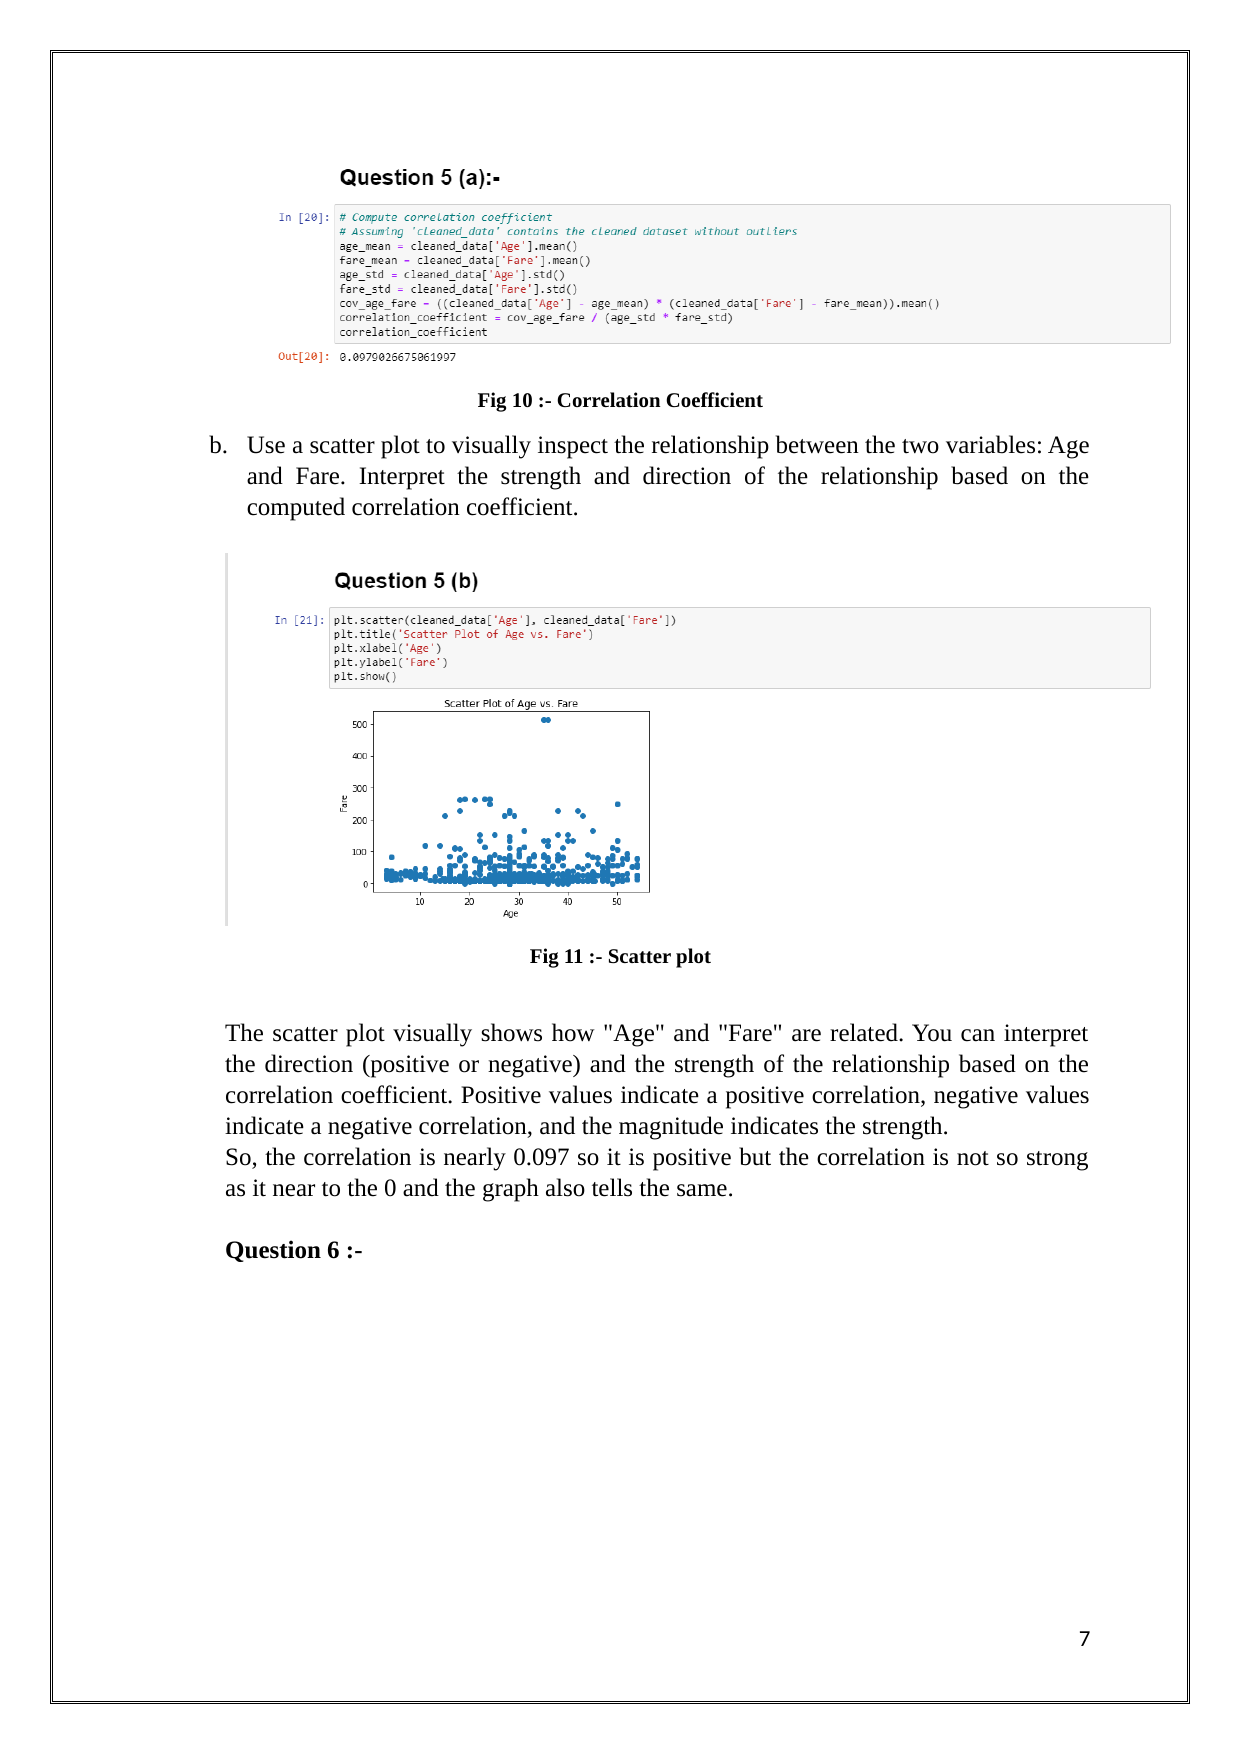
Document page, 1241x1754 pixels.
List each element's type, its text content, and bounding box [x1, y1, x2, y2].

text Fig 10 :- Correlation Coefficient [150, 388, 1090, 412]
list So, the correlation is nearly 0.097 so it is positive but the correlation is not so strong as it near to the 0 and the graph also tells the same. [225, 1142, 1090, 1202]
list The scatter plot visually shows how "Age" and "Fare" are related. You can interpret the direction (positive or negative) and the strength of the relationship based on the correlation coefficient. Positive values indicate a positive correlation, negative values indicate a negative correlation, and the magnitude indicates the strength. [225, 1018, 1090, 1140]
text Fig 11 :- Scatter plot [150, 944, 1090, 968]
list Question 6 :- [225, 1235, 1090, 1264]
picture [246, 150, 1187, 369]
list Use a scatter plot to visually inspect the relationship between the two variables: Age and Fare. Interpret the strength and direction of the relationship based on the computed correlation coefficient. [209, 430, 1090, 521]
picture [225, 553, 1166, 926]
